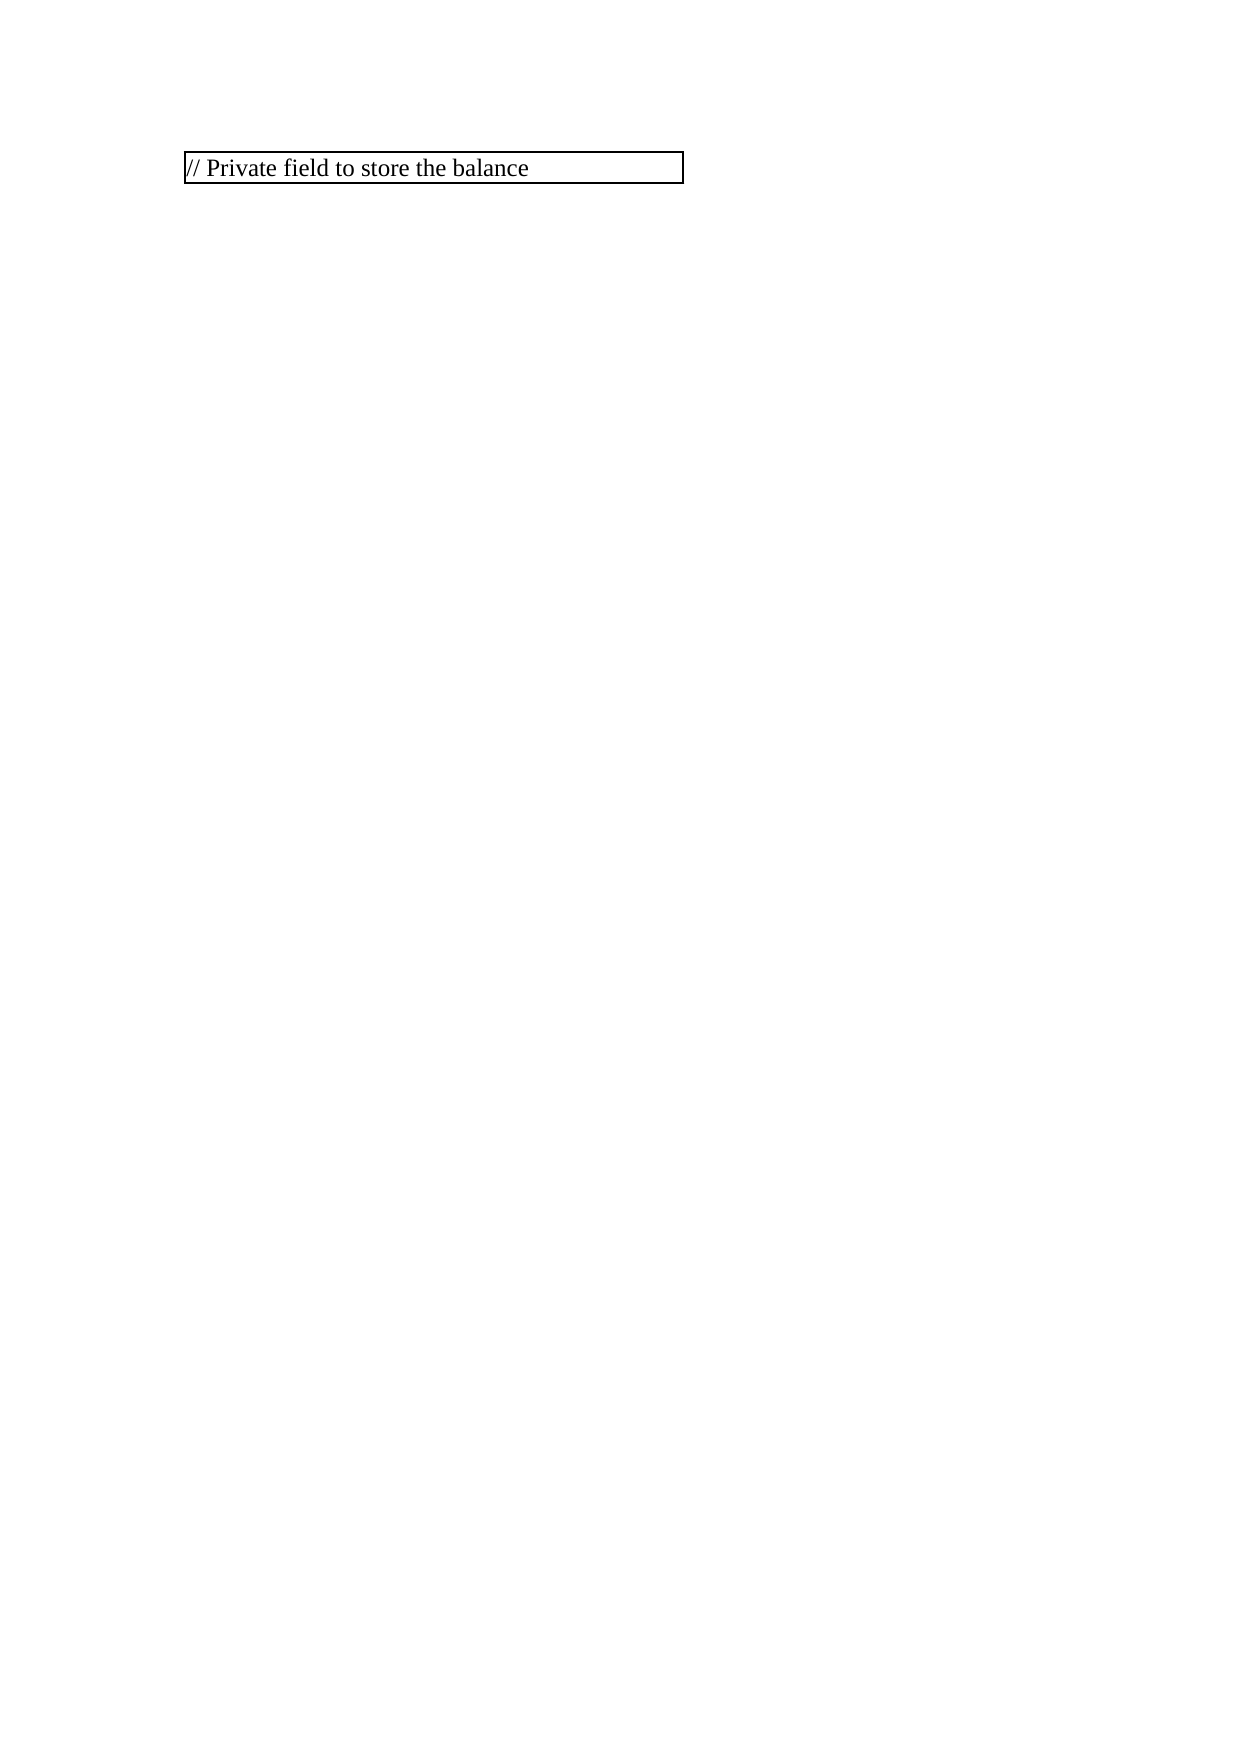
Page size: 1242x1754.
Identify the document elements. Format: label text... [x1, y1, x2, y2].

text // Private field to store the balance [186, 153, 682, 182]
